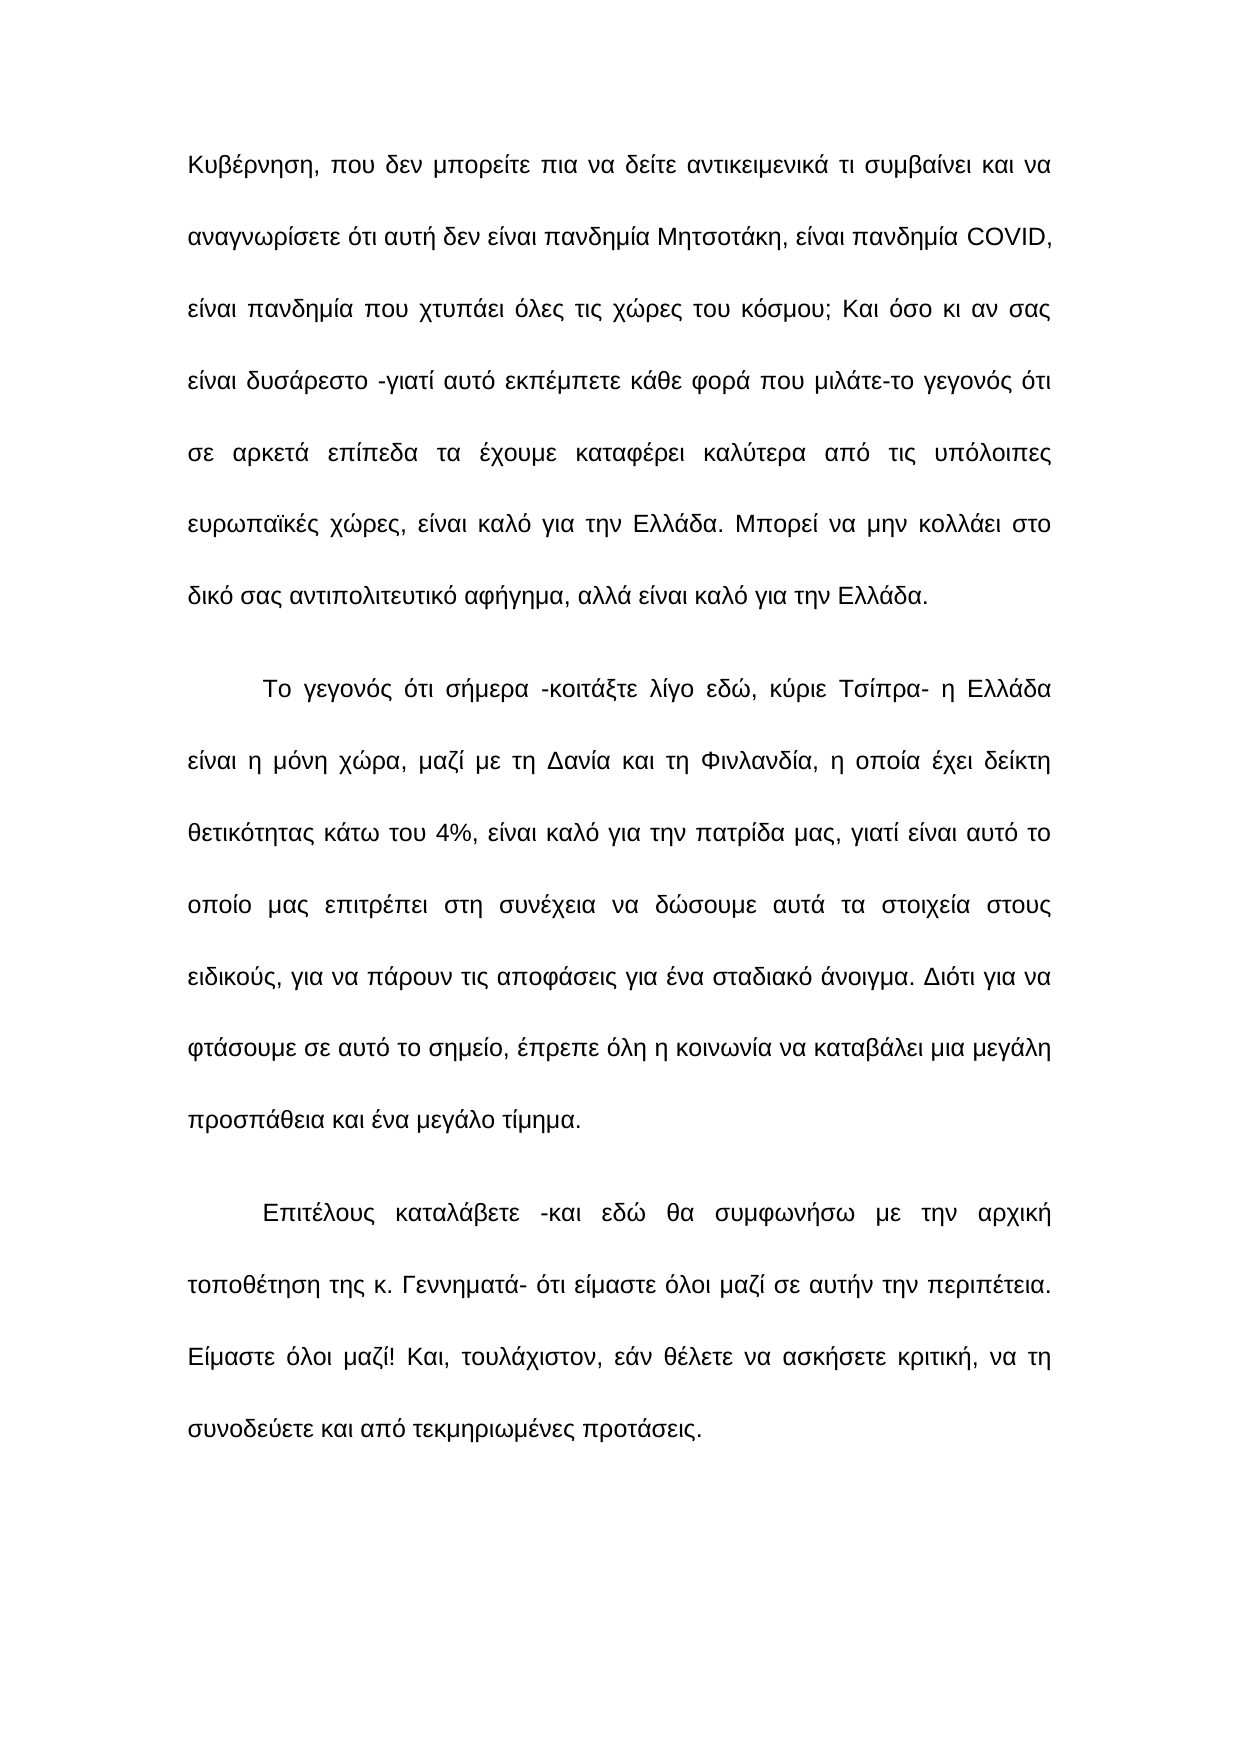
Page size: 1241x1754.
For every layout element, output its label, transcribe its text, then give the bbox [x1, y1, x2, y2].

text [187, 150, 1053, 610]
text Επιτέλους καταλάβετε -και εδώ θα συμφωνήσω με την αρχική τοποθέτηση της κ. Γεννηματά- ότι είμαστε όλοι μαζί σε αυτήν την περιπέτεια. Είμαστε όλοι μαζί! Και, τουλάχιστον, εάν θέλετε να ασκήσετε κριτική, να τη συνοδεύετε και από τεκμηριωμένες προτάσεις. [187, 1198, 1053, 1442]
text Το γεγονός ότι σήμερα -κοιτάξτε λίγο εδώ, κύριε Τσίπρα- η Ελλάδα είναι η μόνη χώρα, μαζί με τη Δανία και τη Φινλανδία, η οποία έχει δείκτη θετικότητας κάτω του 4%, είναι καλό για την πατρίδα μας, γιατί είναι αυτό το οποίο μας επιτρέπει στη συνέχεια να δώσουμε αυτά τα στοιχεία στους ειδικούς, για να πάρουν τις αποφάσεις για ένα σταδιακό άνοιγμα. Διότι για να φτάσουμε σε αυτό το σημείο, έπρεπε όλη η κοινωνία να καταβάλει μια μεγάλη προσπάθεια και ένα μεγάλο τίμημα. [187, 674, 1053, 1134]
